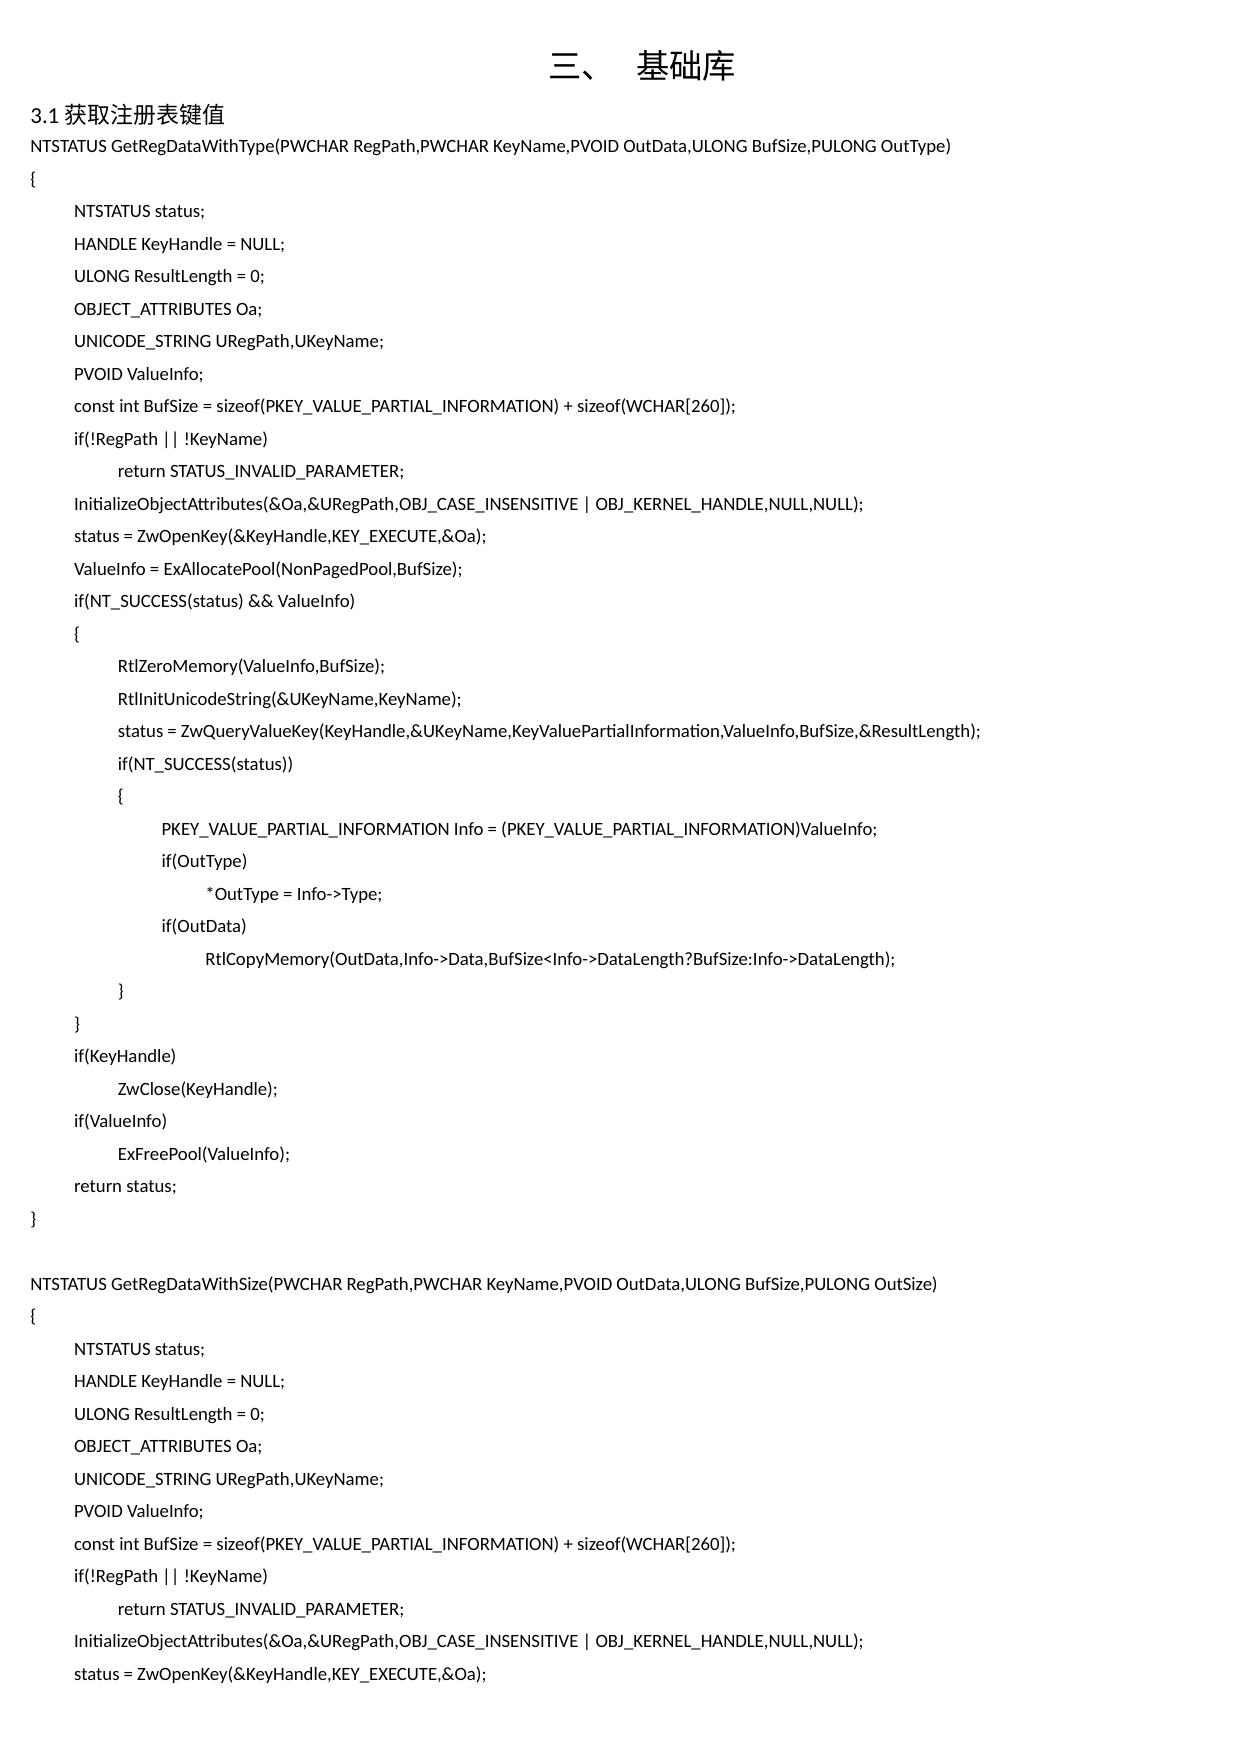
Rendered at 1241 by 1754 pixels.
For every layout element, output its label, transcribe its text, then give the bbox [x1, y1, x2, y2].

text NTSTATUS GetRegDataWithType(PWCHAR RegPath,PWCHAR KeyName,PVOID OutData,ULONG BufSize,PULONG OutType) [30, 130, 1210, 162]
text status = ZwOpenKey(&KeyHandle,KEY_EXECUTE,&Oa); [30, 520, 1210, 552]
text OBJECT_ATTRIBUTES Oa; [30, 1430, 1210, 1462]
text NTSTATUS status; [30, 1332, 1210, 1365]
subtitle 3.1 获取注册表键值 [30, 97, 1210, 130]
text ValueInfo = ExAllocatePool(NonPagedPool,BufSize); [30, 552, 1210, 585]
text } [30, 1007, 1210, 1040]
text status = ZwOpenKey(&KeyHandle,KEY_EXECUTE,&Oa); [30, 1657, 1210, 1690]
text ULONG ResultLength = 0; [30, 260, 1210, 292]
text PVOID ValueInfo; [30, 1495, 1210, 1527]
text ZwClose(KeyHandle); [30, 1072, 1210, 1105]
text status = ZwQueryValueKey(KeyHandle,&UKeyName,KeyValuePartialInformation,ValueInfo,BufSize,&ResultLength); [30, 715, 1210, 747]
text if(NT_SUCCESS(status)) [30, 747, 1210, 780]
text NTSTATUS GetRegDataWithSize(PWCHAR RegPath,PWCHAR KeyName,PVOID OutData,ULONG BufSize,PULONG OutSize) [30, 1267, 1210, 1300]
text if(!RegPath || !KeyName) [30, 1560, 1210, 1592]
text if(OutData) [30, 910, 1210, 942]
text { [30, 780, 1210, 812]
text return STATUS_INVALID_PARAMETER; [30, 1592, 1210, 1625]
text } [30, 1202, 1210, 1235]
text if(ValueInfo) [30, 1105, 1210, 1137]
text return status; [30, 1170, 1210, 1202]
text ULONG ResultLength = 0; [30, 1397, 1210, 1430]
text UNICODE_STRING URegPath,UKeyName; [30, 325, 1210, 357]
text const int BufSize = sizeof(PKEY_VALUE_PARTIAL_INFORMATION) + sizeof(WCHAR[260]); [30, 390, 1210, 422]
text if(OutType) [30, 845, 1210, 877]
text { [30, 1300, 1210, 1332]
text PVOID ValueInfo; [30, 357, 1210, 390]
text RtlZeroMemory(ValueInfo,BufSize); [30, 650, 1210, 682]
text RtlCopyMemory(OutData,Info->Data,BufSize<Info->DataLength?BufSize:Info->DataLength); [30, 942, 1210, 975]
text NTSTATUS status; [30, 195, 1210, 227]
text RtlInitUnicodeString(&UKeyName,KeyName); [30, 682, 1210, 715]
text ExFreePool(ValueInfo); [30, 1137, 1210, 1170]
text InitializeObjectAttributes(&Oa,&URegPath,OBJ_CASE_INSENSITIVE | OBJ_KERNEL_HANDLE,NULL,NULL); [30, 487, 1210, 520]
text { [30, 617, 1210, 650]
text } [30, 975, 1210, 1007]
text OBJECT_ATTRIBUTES Oa; [30, 292, 1210, 325]
text if(NT_SUCCESS(status) && ValueInfo) [30, 585, 1210, 617]
text return STATUS_INVALID_PARAMETER; [30, 455, 1210, 487]
text UNICODE_STRING URegPath,UKeyName; [30, 1462, 1210, 1495]
text { [30, 162, 1210, 195]
text HANDLE KeyHandle = NULL; [30, 227, 1210, 260]
subtitle 基础库 [74, 32, 1210, 97]
text if(!RegPath || !KeyName) [30, 422, 1210, 455]
text const int BufSize = sizeof(PKEY_VALUE_PARTIAL_INFORMATION) + sizeof(WCHAR[260]); [30, 1527, 1210, 1560]
text *OutType = Info->Type; [30, 877, 1210, 910]
text HANDLE KeyHandle = NULL; [30, 1365, 1210, 1397]
text if(KeyHandle) [30, 1040, 1210, 1072]
text PKEY_VALUE_PARTIAL_INFORMATION Info = (PKEY_VALUE_PARTIAL_INFORMATION)ValueInfo; [30, 812, 1210, 845]
text InitializeObjectAttributes(&Oa,&URegPath,OBJ_CASE_INSENSITIVE | OBJ_KERNEL_HANDLE,NULL,NULL); [30, 1625, 1210, 1657]
